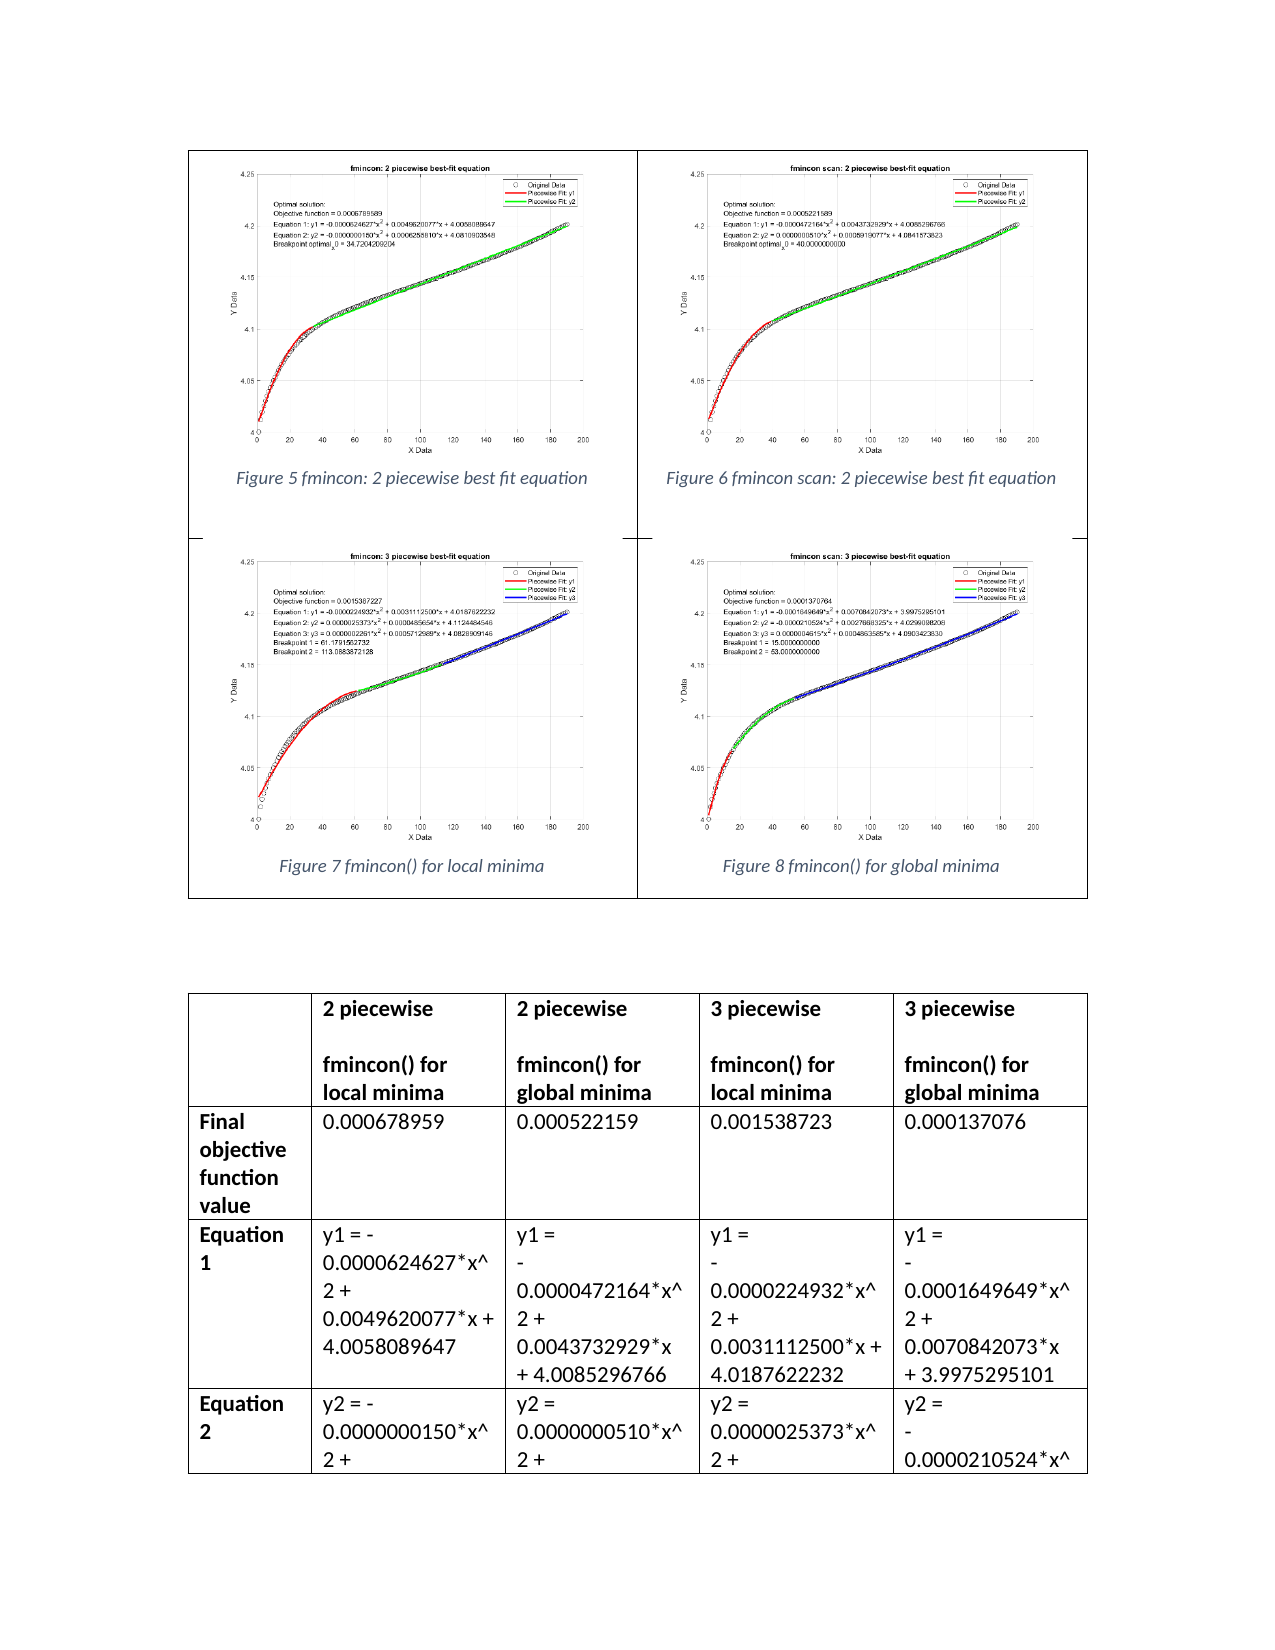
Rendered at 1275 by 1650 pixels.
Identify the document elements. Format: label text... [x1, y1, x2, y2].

picture [652, 538, 1073, 854]
table_header 3 piecewise fmincon() for global minima [894, 994, 1087, 1106]
table_cell Equation 1 [189, 1220, 311, 1388]
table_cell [894, 1389, 1087, 1473]
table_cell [312, 1389, 505, 1473]
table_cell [700, 1389, 893, 1473]
table_cell y1 = -0.0000624627*x^2 + 0.0049620077*x + 4.0058089647 [312, 1220, 505, 1388]
table_header 3 piecewise fmincon() for local minima [700, 994, 893, 1106]
table_cell Final objective function value [189, 1107, 311, 1219]
table_cell y1 = -0.0001649649*x^2 + 0.0070842073*x + 3.9975295101 [894, 1220, 1087, 1388]
table_cell Equation 2 [189, 1389, 311, 1473]
table_cell y1 = -0.0000224932*x^2 + 0.0031112500*x + 4.0187622232 [700, 1220, 893, 1388]
picture [202, 151, 623, 467]
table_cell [506, 1389, 699, 1473]
table_header [189, 994, 311, 1106]
table_cell 0.000522159 [506, 1107, 699, 1219]
picture [202, 538, 623, 854]
table_header 2 piecewise fmincon() for local minima [312, 994, 505, 1106]
table_header 2 piecewise fmincon() for global minima [506, 994, 699, 1106]
table_cell y1 = -0.0000472164*x^2 + 0.0043732929*x + 4.0085296766 [506, 1220, 699, 1388]
picture [652, 151, 1073, 467]
table_cell 0.000137076 [894, 1107, 1087, 1219]
table_cell 0.000678959 [312, 1107, 505, 1219]
table_cell 0.001538723 [700, 1107, 893, 1219]
